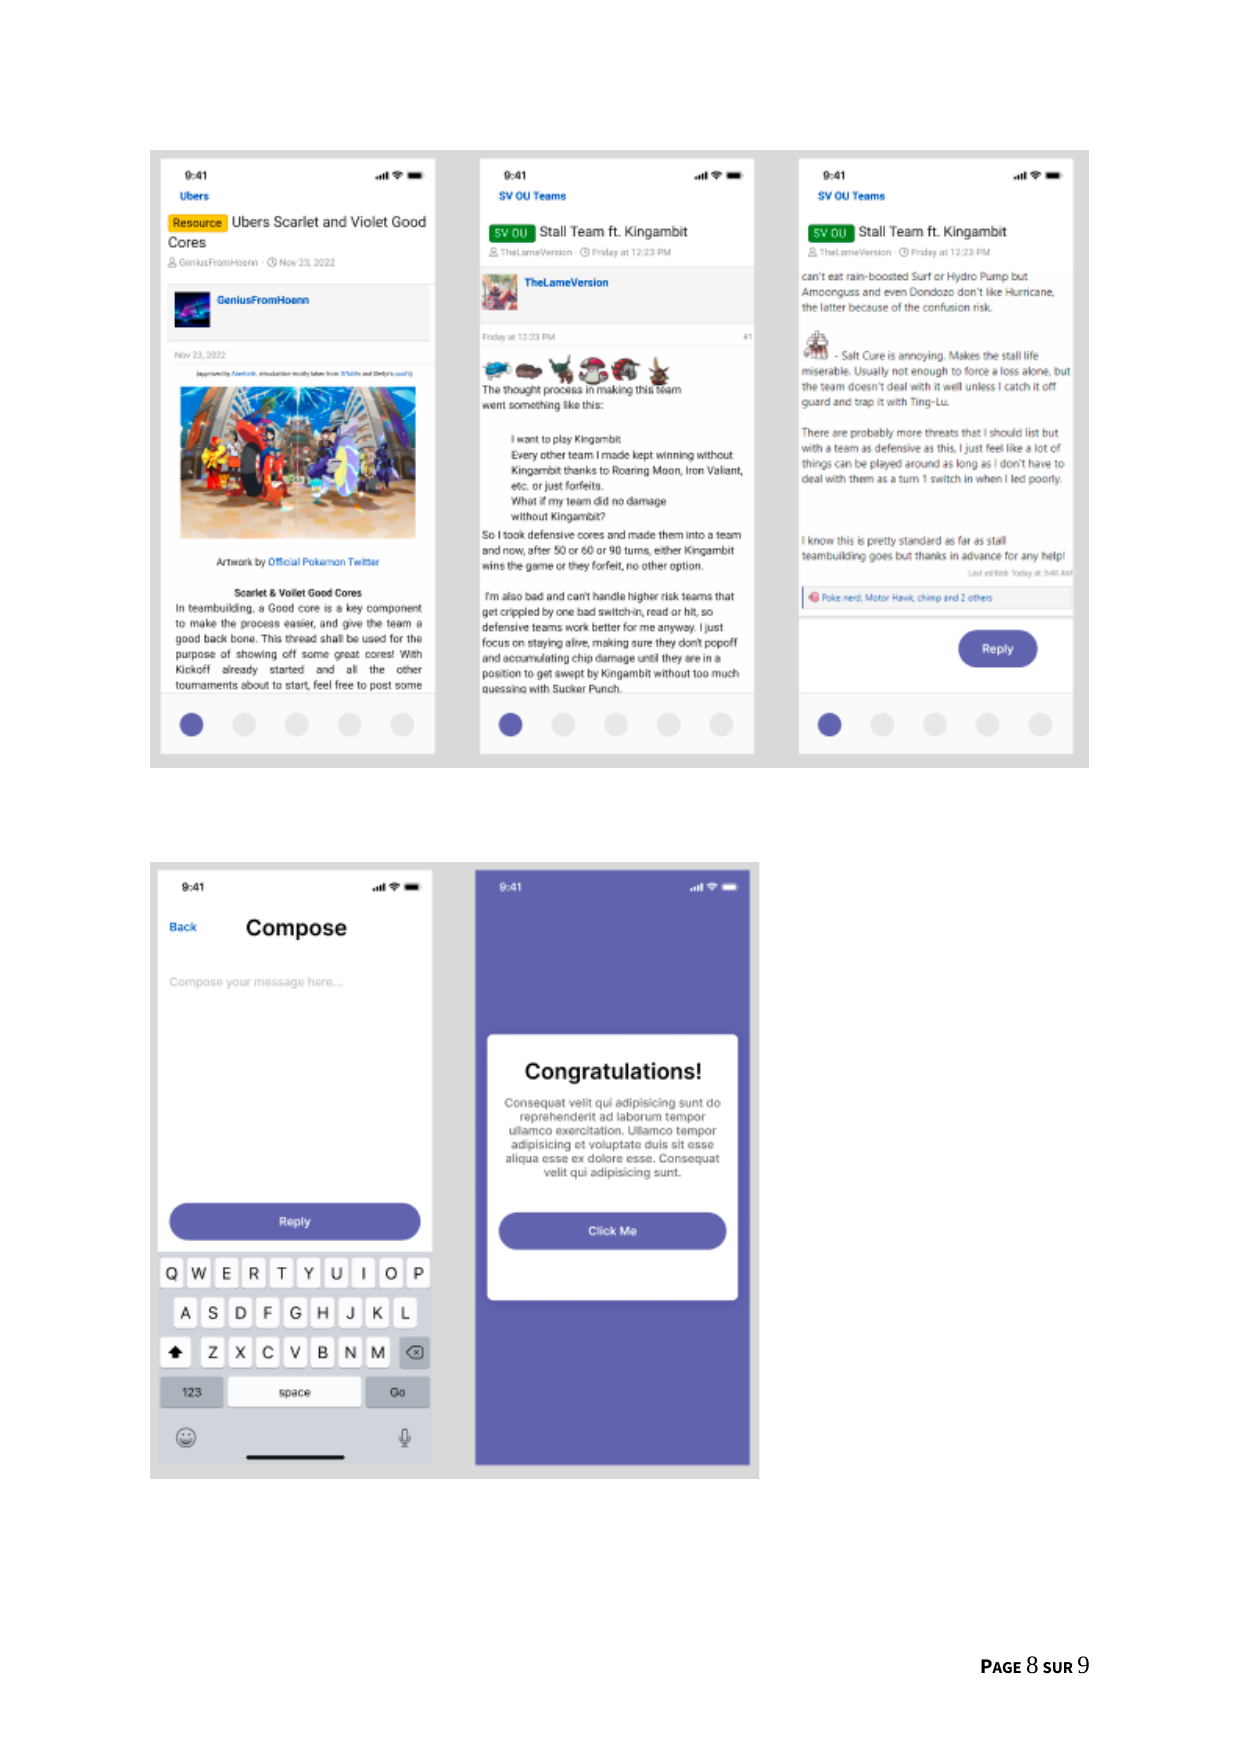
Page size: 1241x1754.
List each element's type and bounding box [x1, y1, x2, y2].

picture [150, 150, 1089, 768]
picture [150, 862, 760, 1479]
